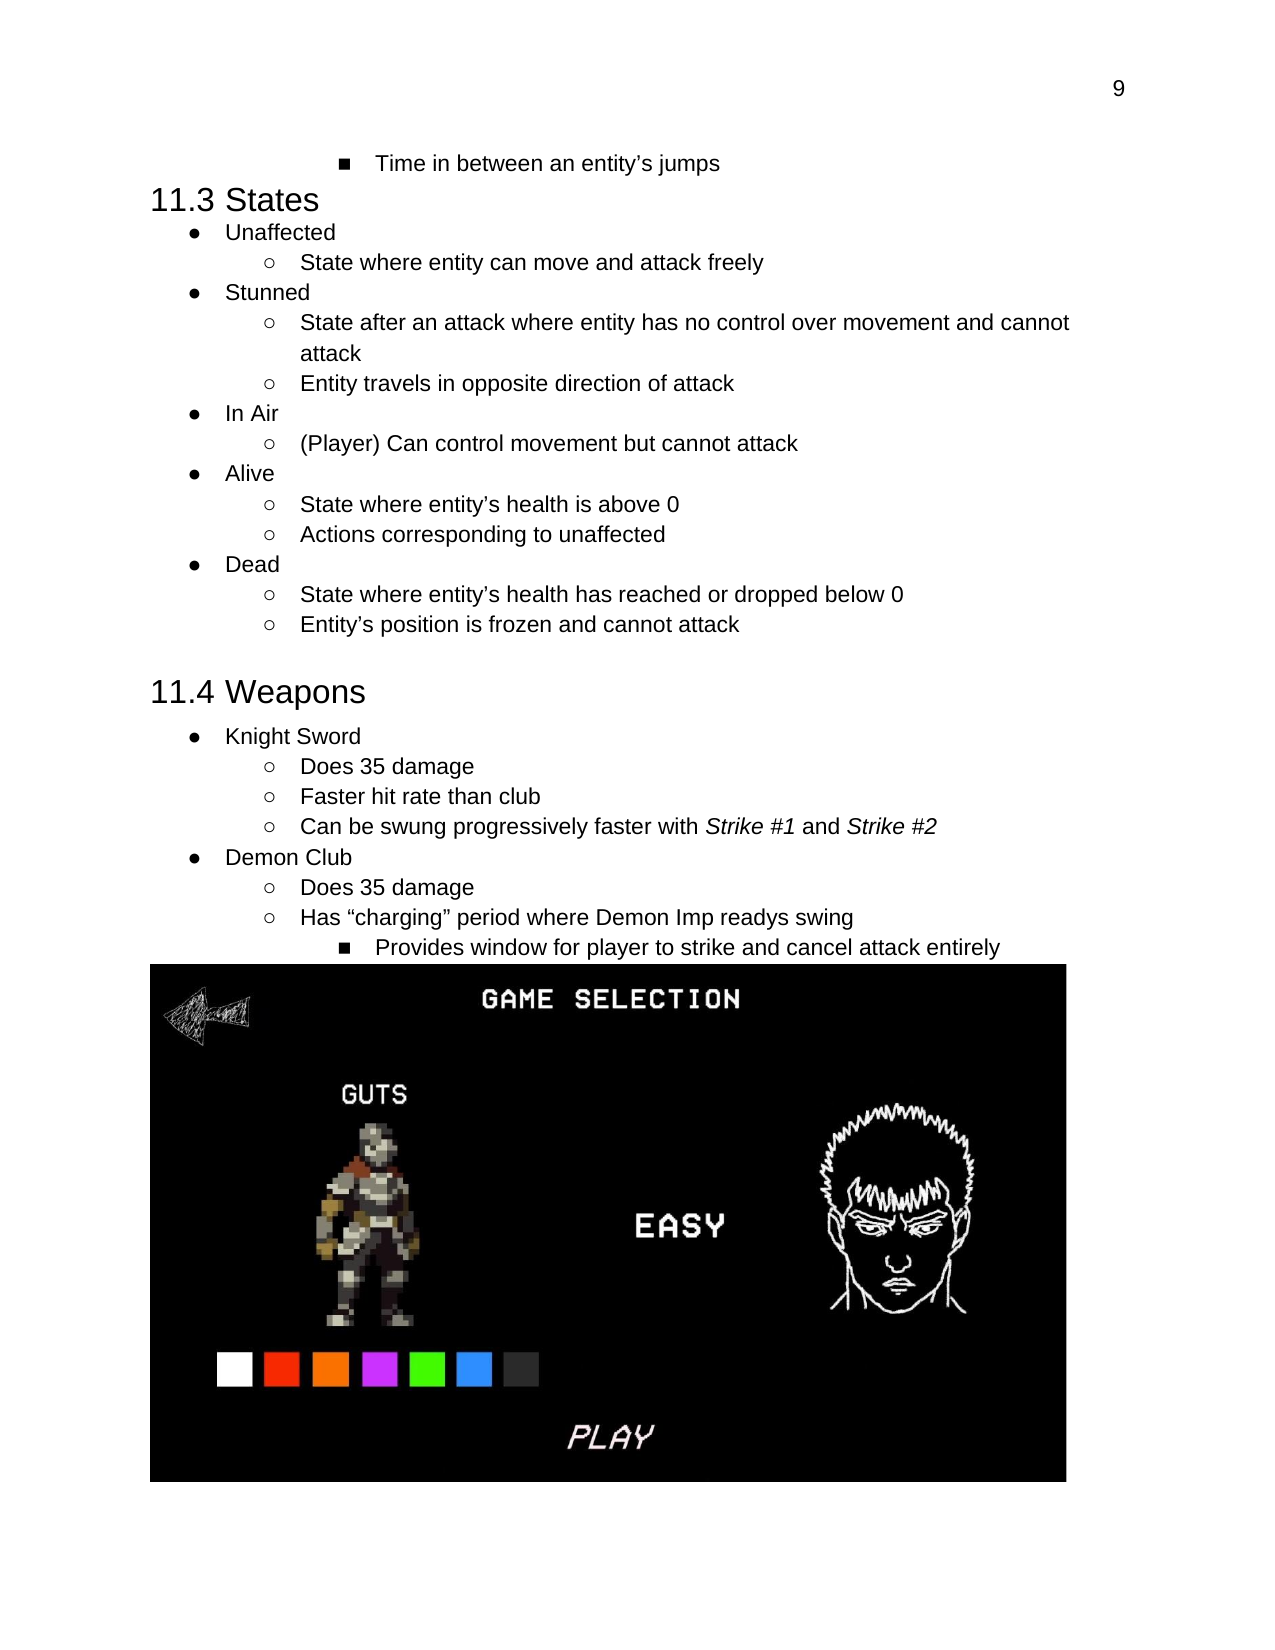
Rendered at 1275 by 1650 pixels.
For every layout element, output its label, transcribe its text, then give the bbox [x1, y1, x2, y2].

list Entity’s position is frozen and cannot attack [262, 611, 1125, 638]
list Does 35 damage [262, 874, 1125, 900]
list Time in between an entity’s jumps [337, 150, 1125, 176]
list In Air [187, 400, 1125, 426]
picture [150, 964, 1067, 1482]
subtitle 11.4 Weapons [150, 672, 1125, 710]
list State where entity can move and attack freely [262, 249, 1125, 275]
list Stunned [187, 279, 1125, 305]
subtitle 11.3 States [150, 180, 1125, 219]
list Has “charging” period where Demon Imp readys swing [262, 904, 1125, 930]
list Does 35 damage [262, 753, 1125, 779]
list Can be swung progressively faster with Strike #1 and Strike #2 [262, 813, 1125, 840]
list Entity travels in opposite direction of attack [262, 370, 1125, 396]
list Knight Sword [187, 723, 1125, 749]
list Actions corresponding to unaffected [262, 521, 1125, 547]
list State where entity’s health has reached or dropped below 0 [262, 581, 1125, 607]
list Faster hit rate than club [262, 783, 1125, 809]
list (Player) Can control movement but cannot attack [262, 430, 1125, 456]
list State where entity’s health is above 0 [262, 491, 1125, 517]
list Alive [187, 460, 1125, 487]
list Demon Club [187, 843, 1125, 870]
list Provides window for player to strike and cancel attack entirely [337, 934, 1125, 961]
list Unaffected [187, 219, 1125, 245]
list Dead [187, 551, 1125, 577]
list State after an attack where entity has no control over movement and cannot attack [262, 309, 1125, 366]
